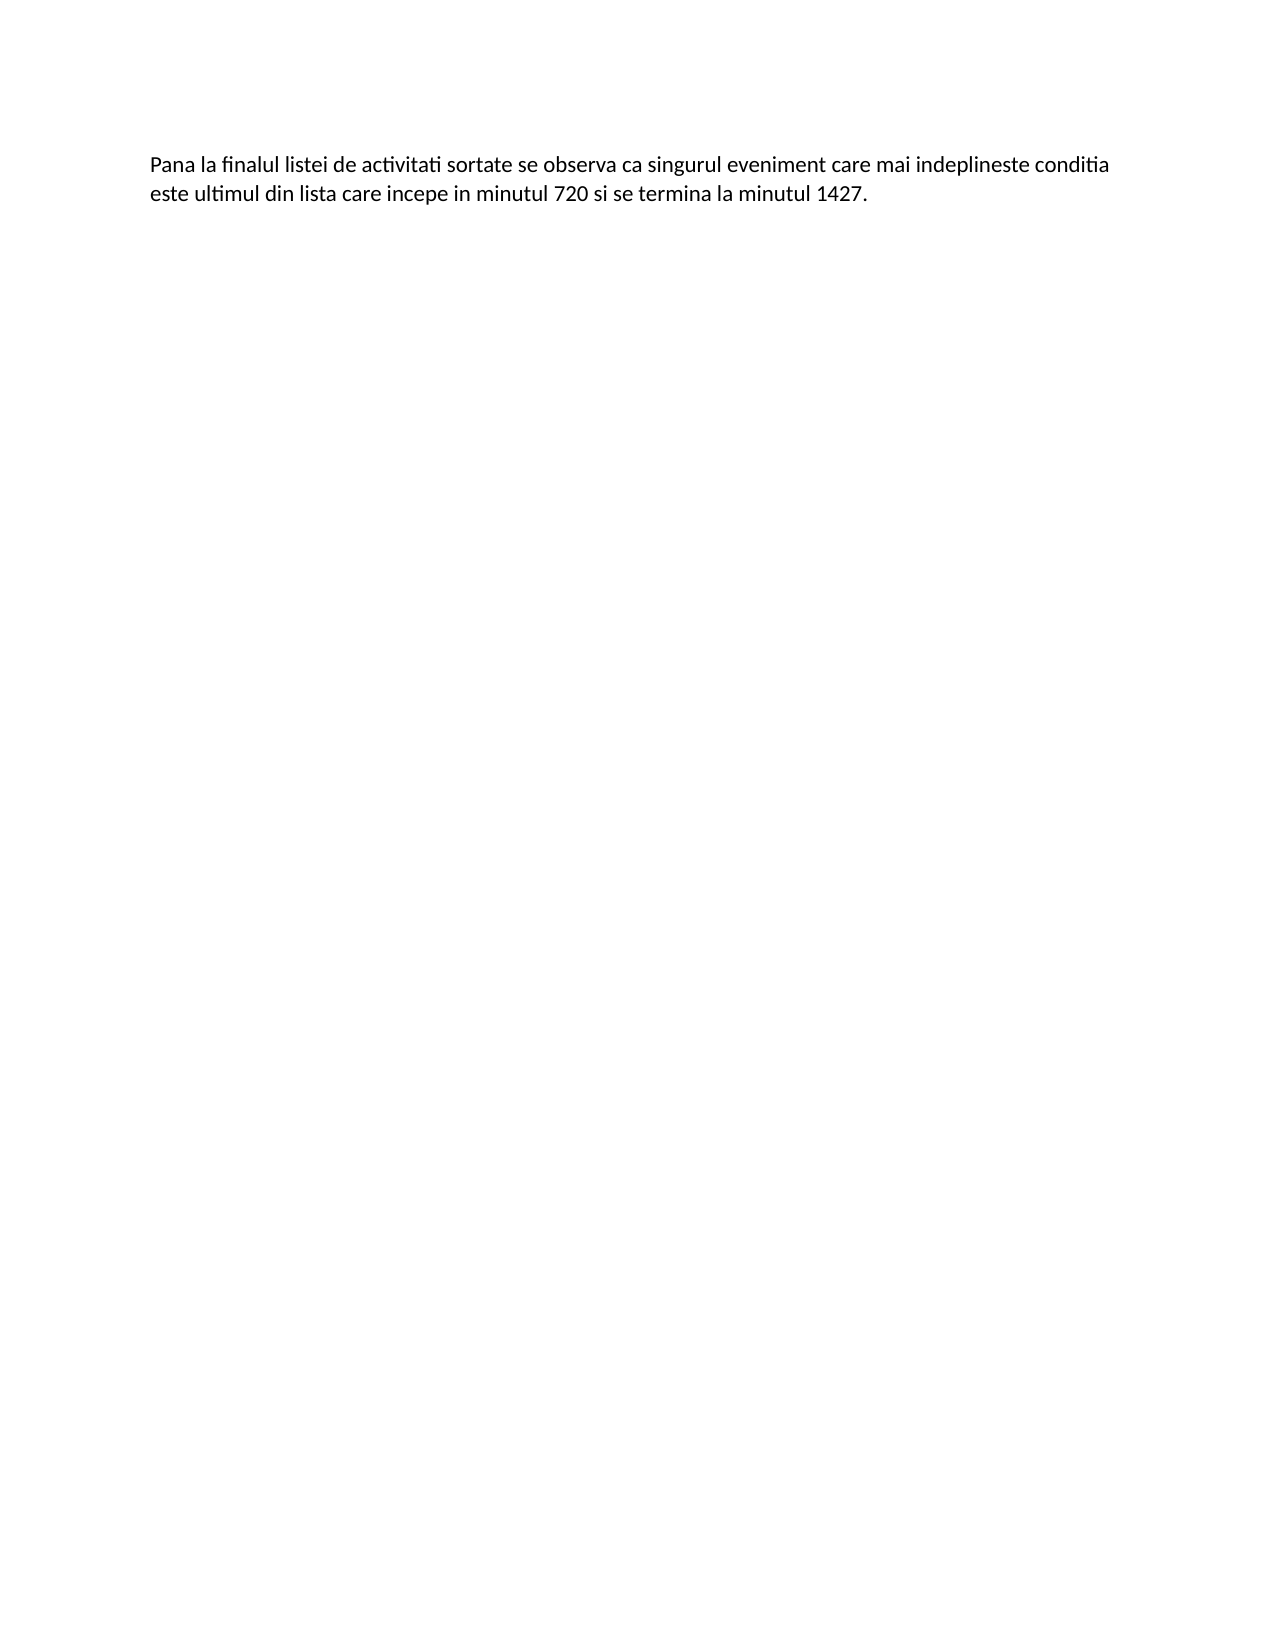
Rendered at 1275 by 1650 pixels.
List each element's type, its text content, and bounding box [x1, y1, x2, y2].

text Pana la finalul listei de activitati sortate se observa ca singurul eveniment care mai indeplineste conditia este ultimul din lista care incepe in minutul 720 si se termina la minutul 1427. [150, 150, 1125, 207]
